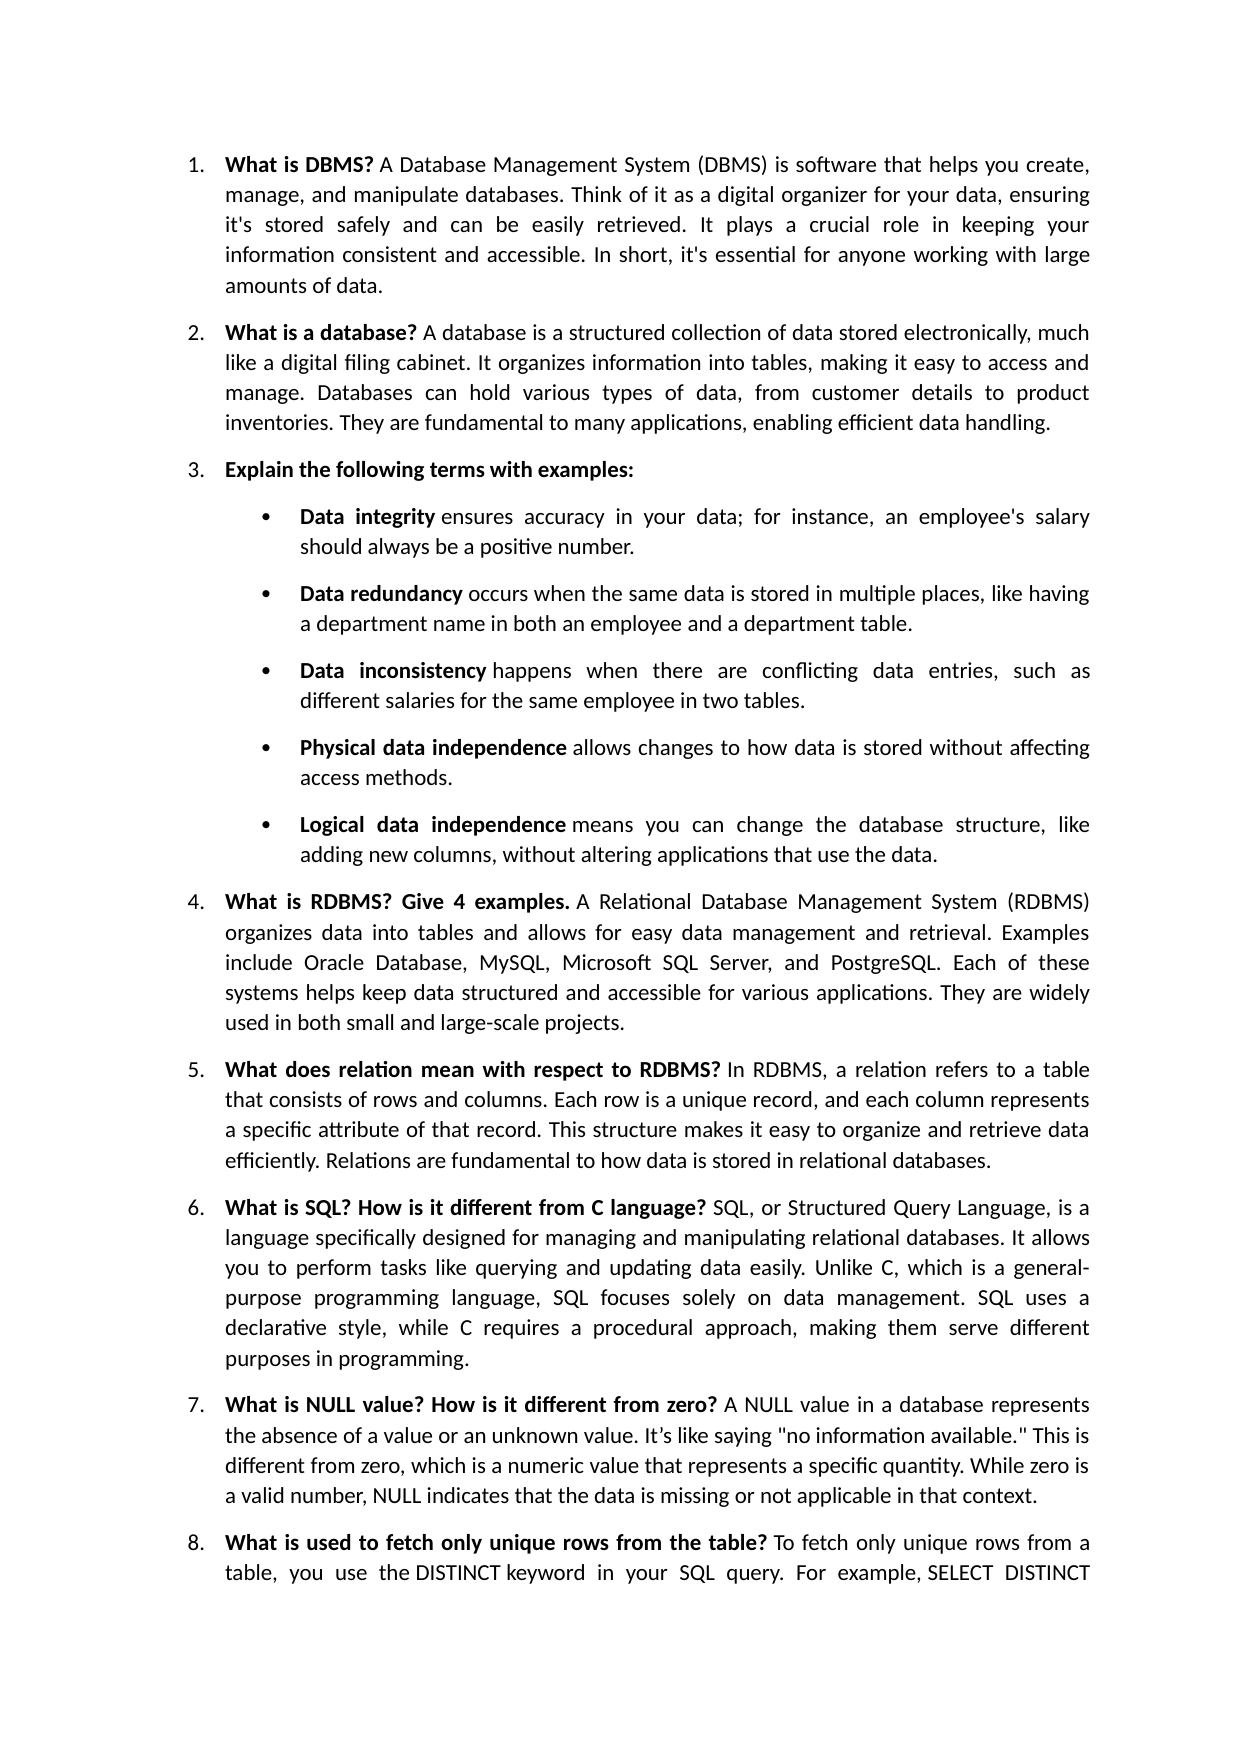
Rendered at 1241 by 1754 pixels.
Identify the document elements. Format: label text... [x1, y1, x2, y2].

list Explain the following terms with examples: [187, 455, 1090, 483]
list Physical data independence allows changes to how data is stored without affecting access methods. [262, 733, 1090, 792]
list Data redundancy occurs when the same data is stored in multiple places, like having a department name in both an employee and a department table. [262, 579, 1090, 637]
list Data inconsistency happens when there are conflicting data entries, such as different salaries for the same employee in two tables. [262, 656, 1090, 714]
list What does relation mean with respect to RDBMS? In RDBMS, a relation refers to a table that consists of rows and columns. Each row is a unique record, and each column represents a specific attribute of that record. This structure makes it easy to organize and retrieve data efficiently. Relations are fundamental to how data is stored in relational databases. [187, 1055, 1090, 1174]
list What is DBMS? A Database Management System (DBMS) is software that helps you create, manage, and manipulate databases. Think of it as a digital organizer for your data, ensuring it's stored safely and can be easily retrieved. It plays a crucial role in keeping your information consistent and accessible. In short, it's essential for anyone working with large amounts of data. [187, 150, 1090, 299]
list What is NULL value? How is it different from zero? A NULL value in a database represents the absence of a value or an unknown value. It’s like saying "no information available." This is different from zero, which is a numeric value that represents a specific quantity. While zero is a valid number, NULL indicates that the data is missing or not applicable in that context. [187, 1391, 1090, 1509]
list What is RDBMS? Give 4 examples. A Relational Database Management System (RDBMS) organizes data into tables and allows for easy data management and retrieval. Examples include Oracle Database, MySQL, Microsoft SQL Server, and PostgreSQL. Each of these systems helps keep data structured and accessible for various applications. They are widely used in both small and large-scale projects. [187, 887, 1090, 1036]
list Data integrity ensures accuracy in your data; for instance, an employee's salary should always be a positive number. [262, 502, 1090, 560]
list Logical data independence means you can change the database structure, like adding new columns, without altering applications that use the data. [262, 810, 1090, 869]
list What is SQL? How is it different from C language? SQL, or Structured Query Language, is a language specifically designed for managing and manipulating relational databases. It allows you to perform tasks like querying and updating data easily. Unlike C, which is a general-purpose programming language, SQL focuses solely on data management. SQL uses a declarative style, while C requires a procedural approach, making them serve different purposes in programming. [187, 1193, 1090, 1372]
list What is a database? A database is a structured collection of data stored electronically, much like a digital filing cabinet. It organizes information into tables, making it easy to access and manage. Databases can hold various types of data, from customer details to product inventories. They are fundamental to many applications, enabling efficient data handling. [187, 318, 1090, 436]
